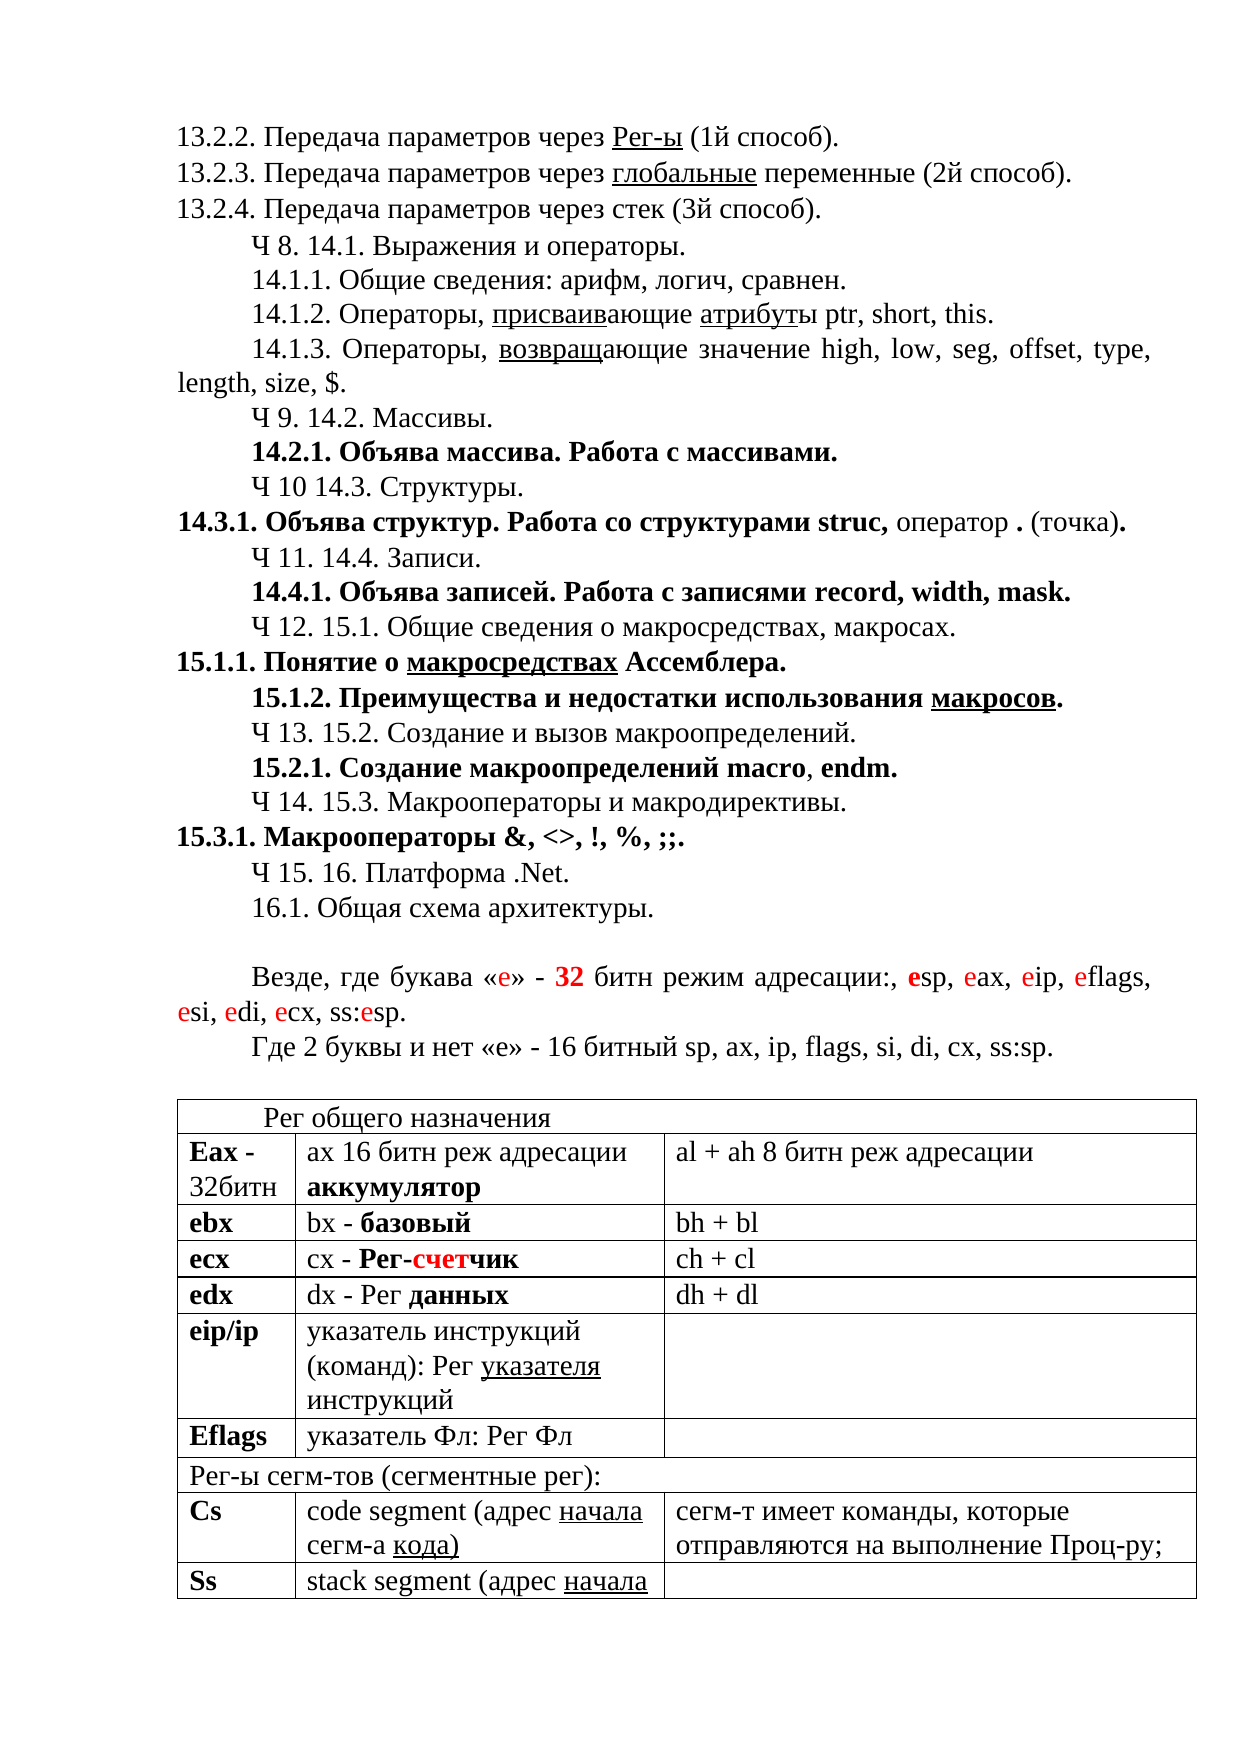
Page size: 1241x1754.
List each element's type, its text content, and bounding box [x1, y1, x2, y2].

text Ч 15. 16. Платформа .Net. [177, 855, 1151, 889]
text 16.1. Общая схема архитектуры. [177, 890, 1151, 923]
text Ч 12. 15.1. Общие сведения о макросредствах, макросах. [177, 609, 1151, 643]
subtitle 13.2.4. Передача параметров через стек (3й способ). [176, 191, 1151, 225]
text Ч 11. 14.4. Записи. [177, 540, 1151, 574]
text 14.1.3. Операторы, возвращающие значение high, low, seg, offset, type, length, size, $. [177, 331, 1151, 399]
text Ч 9. 14.2. Массивы. [177, 400, 1151, 433]
subtitle 13.2.3. Передача параметров через глобальные переменные (2й способ). [176, 155, 1151, 189]
text Ч 10 14.3. Структуры. [177, 469, 1151, 502]
table_cell Cs [178, 1493, 295, 1562]
table_header Рег общего назначения [178, 1100, 1196, 1133]
text 15.2.1. Создание макроопределений macro, endm. [177, 750, 1151, 783]
table_cell bx - базовый [296, 1205, 664, 1240]
table_cell al + ah 8 битн реж адресации [665, 1134, 1196, 1204]
table_cell Рег-ы сегм-тов (сегментные рег): [178, 1458, 1196, 1492]
subtitle 15.1.1. Понятие о макросредствах Ассемблера. [176, 644, 1151, 678]
table_cell аx 16 битн реж адресации аккумулятор [296, 1134, 664, 1204]
text Везде, где букава «е» - 32 битн режим адресации:, esp, eax, eip, eflags, esi, edi, ecx, ss:esp. [177, 959, 1151, 1027]
table_cell dx - Рег данных [296, 1278, 664, 1312]
subtitle 14.3.1. Объява структур. Работа со структурами struc, оператор . (точка). [177, 504, 1151, 537]
text 15.1.2. Преимущества и недостатки использования макросов. [177, 680, 1151, 714]
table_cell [296, 1563, 664, 1598]
table_cell [665, 1419, 1196, 1457]
table_cell code segment (адрес начала сегм-а кода) [296, 1493, 664, 1562]
table_cell edx [178, 1278, 295, 1312]
table_cell bh + bl [665, 1205, 1196, 1240]
subtitle 15.3.1. Макрооператоры &, <>, !, %, ;;. [176, 819, 1151, 853]
table_cell Eax -32битн [178, 1134, 295, 1204]
subtitle 13.2.2. Передача параметров через Рег-ы (1й способ). [176, 119, 1151, 153]
text 14.1.1. Общие сведения: арифм, логич, сравнен. [177, 262, 1151, 296]
table_cell указатель Фл: Рег Фл [296, 1419, 664, 1457]
text Где 2 буквы и нет «е» - 16 битный sp, ax, ip, flags, si, di, cx, ss:sp. [177, 1029, 1151, 1062]
text Ч 8. 14.1. Выражения и операторы. [177, 228, 1151, 261]
table_cell eip/ip [178, 1314, 295, 1417]
table_cell ebx [178, 1205, 295, 1240]
table_cell ecx [178, 1241, 295, 1276]
text 14.1.2. Операторы, присваивающие атрибуты ptr, short, this. [177, 297, 1151, 330]
table_cell Eflags [178, 1419, 295, 1457]
table_cell указатель инструкций (команд): Рег указателя инструкций [296, 1314, 664, 1417]
table_cell Ss [178, 1563, 295, 1598]
text 14.4.1. Объява записей. Работа с записями record, width, mask. [177, 574, 1151, 608]
text 14.2.1. Объява массива. Работа с массивами. [177, 434, 1151, 468]
table_cell dh + dl [665, 1278, 1196, 1312]
table_cell ch + cl [665, 1241, 1196, 1276]
text Ч 13. 15.2. Создание и вызов макроопределений. [177, 715, 1151, 749]
text Ч 14. 15.3. Макрооператоры и макродирективы. [177, 784, 1151, 818]
table_cell [665, 1314, 1196, 1417]
table_cell cx - Рег-счетчик [296, 1241, 664, 1276]
table_cell [665, 1563, 1196, 1598]
table_cell сегм-т имеет команды, которые отправляются на выполнение Проц-ру; [665, 1493, 1196, 1562]
